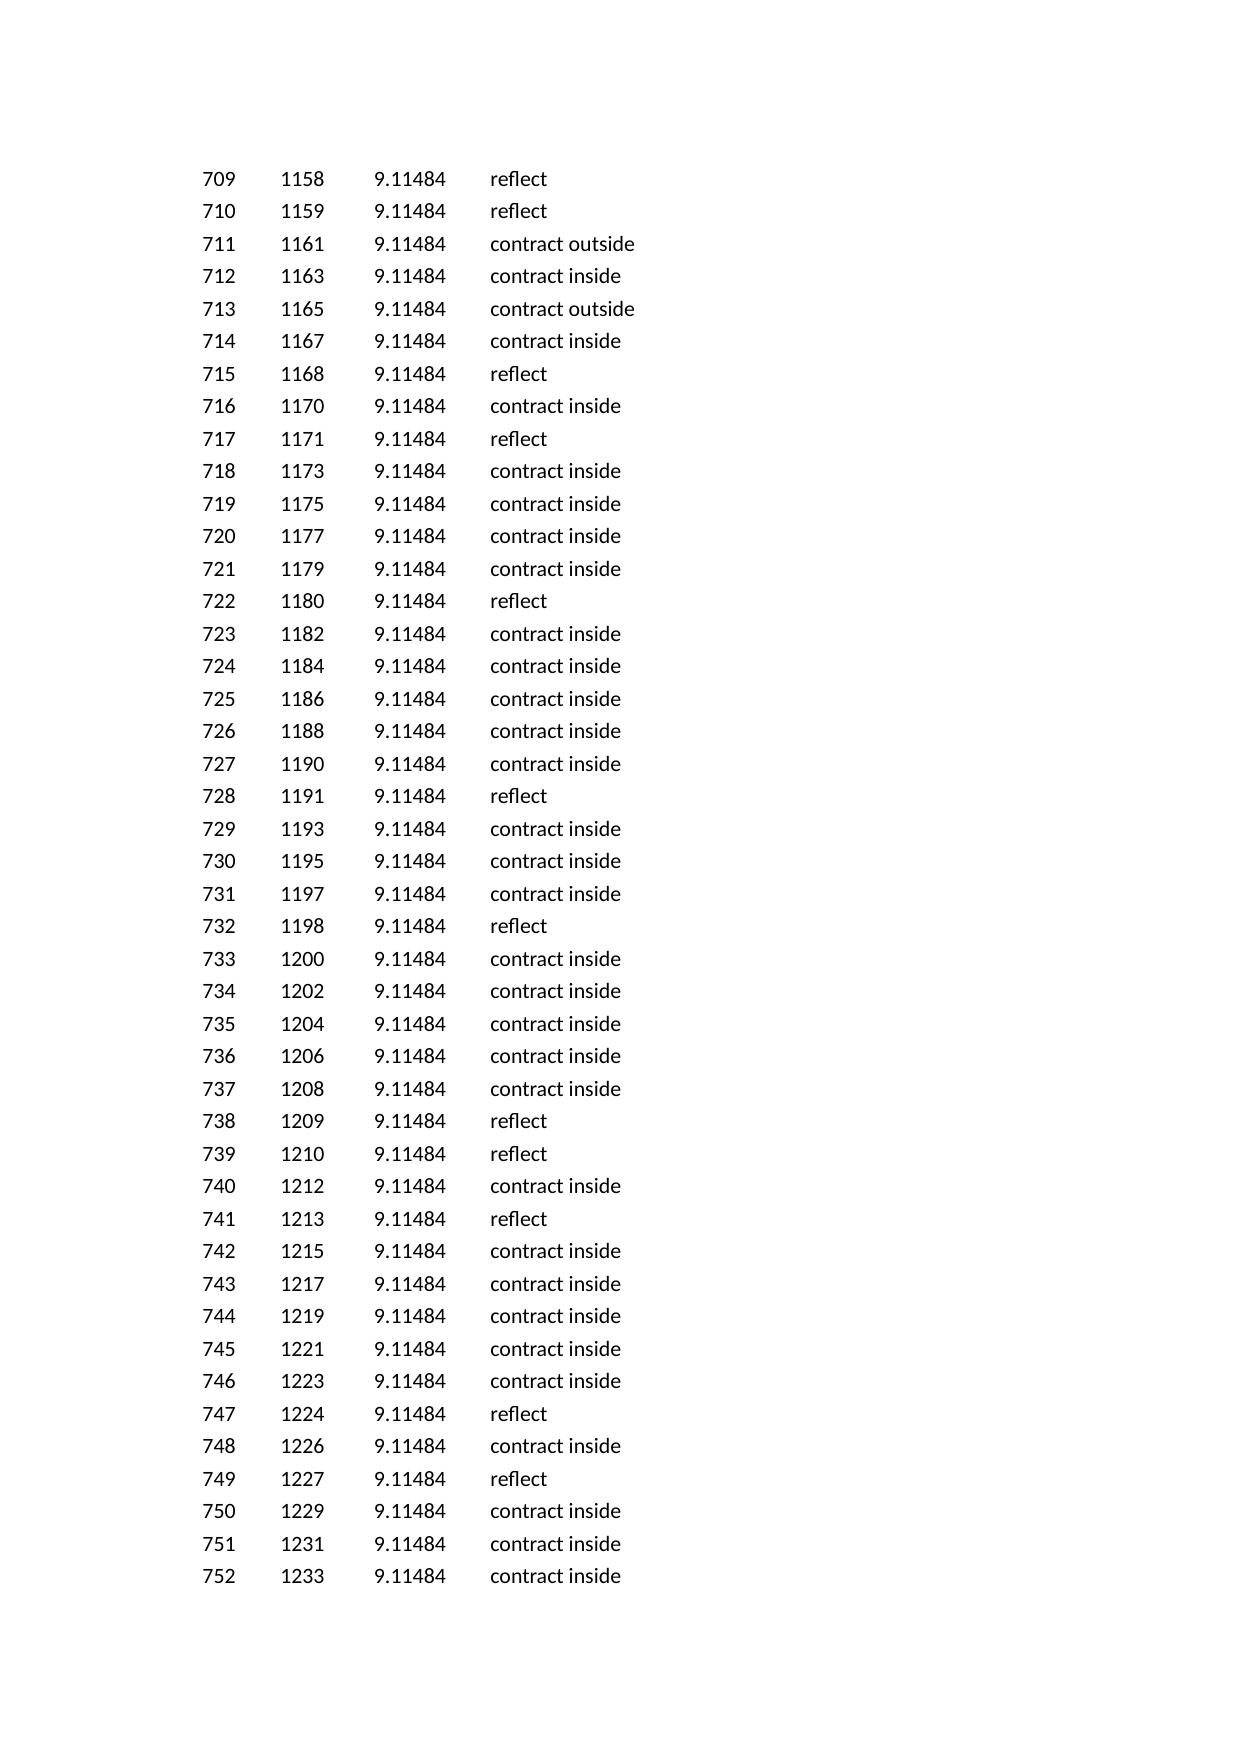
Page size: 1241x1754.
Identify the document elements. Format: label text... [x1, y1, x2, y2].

text 737 1208 9.11484 contract inside [187, 1072, 1053, 1104]
text 752 1233 9.11484 contract inside [187, 1559, 1053, 1592]
text 724 1184 9.11484 contract inside [187, 649, 1053, 682]
text 731 1197 9.11484 contract inside [187, 877, 1053, 909]
text 747 1224 9.11484 reflect [187, 1397, 1053, 1429]
text 726 1188 9.11484 contract inside [187, 714, 1053, 747]
text 721 1179 9.11484 contract inside [187, 552, 1053, 584]
text 720 1177 9.11484 contract inside [187, 519, 1053, 552]
text 734 1202 9.11484 contract inside [187, 974, 1053, 1007]
text 714 1167 9.11484 contract inside [187, 324, 1053, 357]
text 711 1161 9.11484 contract outside [187, 227, 1053, 259]
text 715 1168 9.11484 reflect [187, 357, 1053, 389]
text 719 1175 9.11484 contract inside [187, 487, 1053, 519]
text 749 1227 9.11484 reflect [187, 1462, 1053, 1494]
text 709 1158 9.11484 reflect [187, 162, 1053, 194]
text 751 1231 9.11484 contract inside [187, 1527, 1053, 1559]
text 739 1210 9.11484 reflect [187, 1137, 1053, 1169]
text 741 1213 9.11484 reflect [187, 1202, 1053, 1234]
text 738 1209 9.11484 reflect [187, 1104, 1053, 1137]
text 748 1226 9.11484 contract inside [187, 1429, 1053, 1462]
text 717 1171 9.11484 reflect [187, 422, 1053, 454]
text 744 1219 9.11484 contract inside [187, 1299, 1053, 1332]
text 730 1195 9.11484 contract inside [187, 844, 1053, 877]
text 725 1186 9.11484 contract inside [187, 682, 1053, 714]
text 729 1193 9.11484 contract inside [187, 812, 1053, 844]
text 736 1206 9.11484 contract inside [187, 1039, 1053, 1072]
text 733 1200 9.11484 contract inside [187, 942, 1053, 974]
text 723 1182 9.11484 contract inside [187, 617, 1053, 649]
text 746 1223 9.11484 contract inside [187, 1364, 1053, 1397]
text 712 1163 9.11484 contract inside [187, 259, 1053, 292]
text 743 1217 9.11484 contract inside [187, 1267, 1053, 1299]
text 718 1173 9.11484 contract inside [187, 454, 1053, 487]
text 716 1170 9.11484 contract inside [187, 389, 1053, 422]
text 713 1165 9.11484 contract outside [187, 292, 1053, 324]
text 732 1198 9.11484 reflect [187, 909, 1053, 942]
text 740 1212 9.11484 contract inside [187, 1169, 1053, 1202]
text 742 1215 9.11484 contract inside [187, 1234, 1053, 1267]
text 710 1159 9.11484 reflect [187, 194, 1053, 227]
text 722 1180 9.11484 reflect [187, 584, 1053, 617]
text 727 1190 9.11484 contract inside [187, 747, 1053, 779]
text 745 1221 9.11484 contract inside [187, 1332, 1053, 1364]
text 750 1229 9.11484 contract inside [187, 1494, 1053, 1527]
text 728 1191 9.11484 reflect [187, 779, 1053, 812]
text 735 1204 9.11484 contract inside [187, 1007, 1053, 1039]
